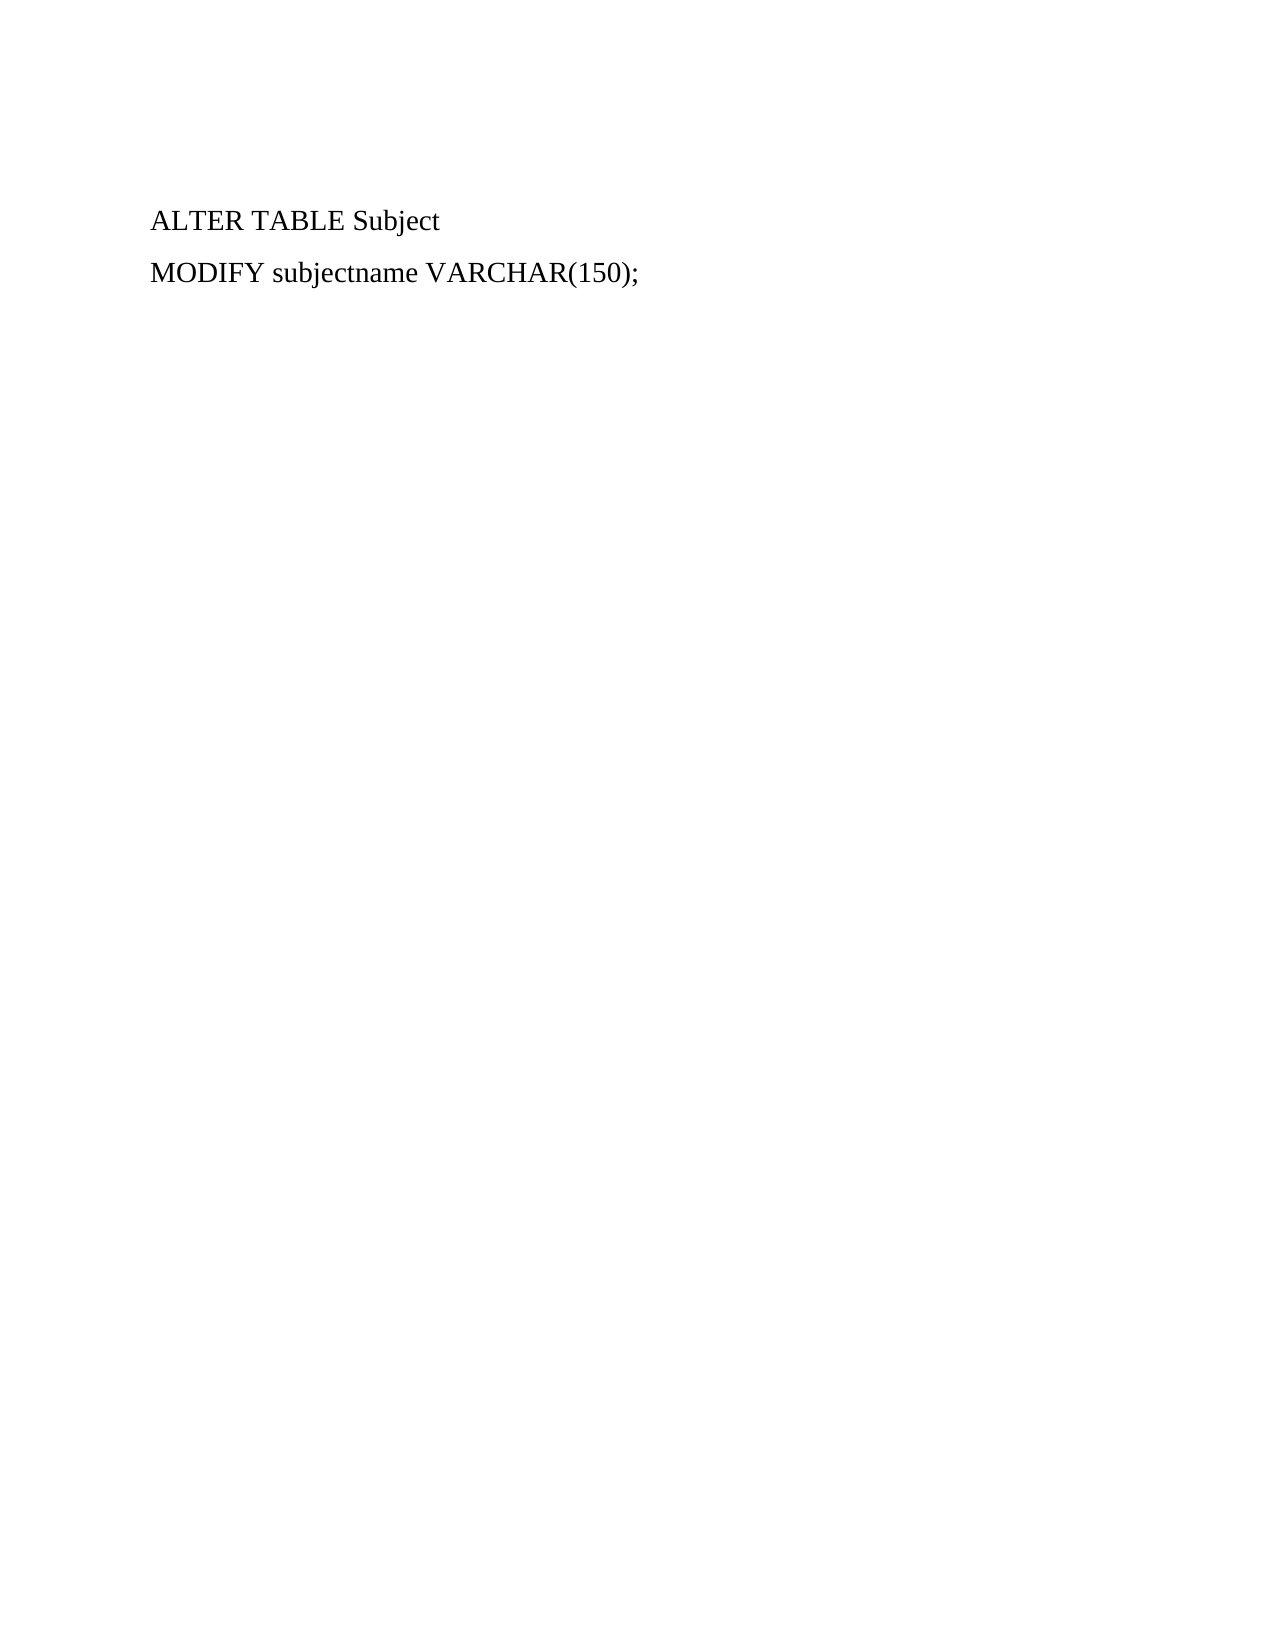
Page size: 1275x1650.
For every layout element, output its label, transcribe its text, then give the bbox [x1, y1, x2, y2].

text MODIFY subjectname VARCHAR(150); [150, 256, 1125, 289]
text ALTER TABLE Subject [150, 203, 1125, 236]
